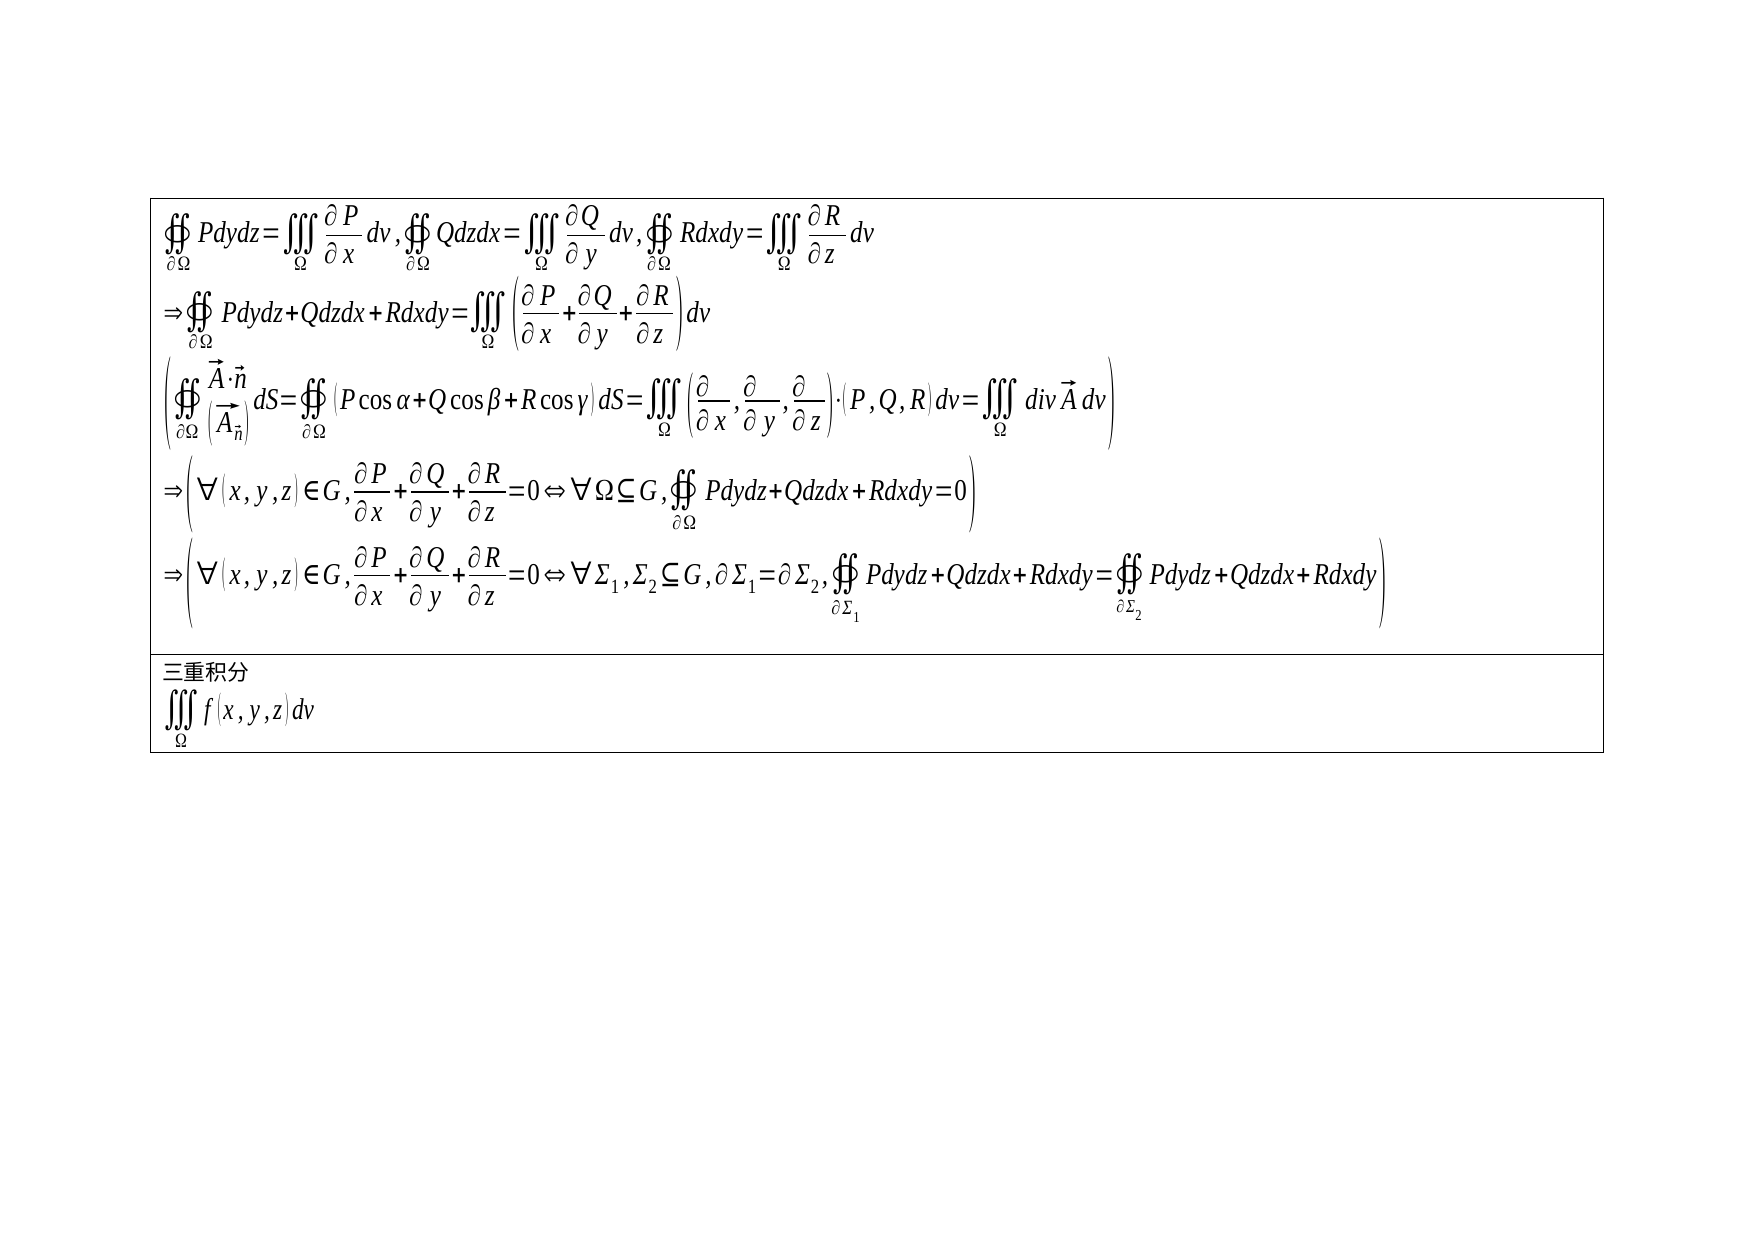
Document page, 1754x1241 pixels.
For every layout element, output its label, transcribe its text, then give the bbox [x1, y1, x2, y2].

table_cell 二重积分、曲面积分 [151, 199, 1603, 654]
table_cell 三重积分 [151, 655, 1603, 752]
